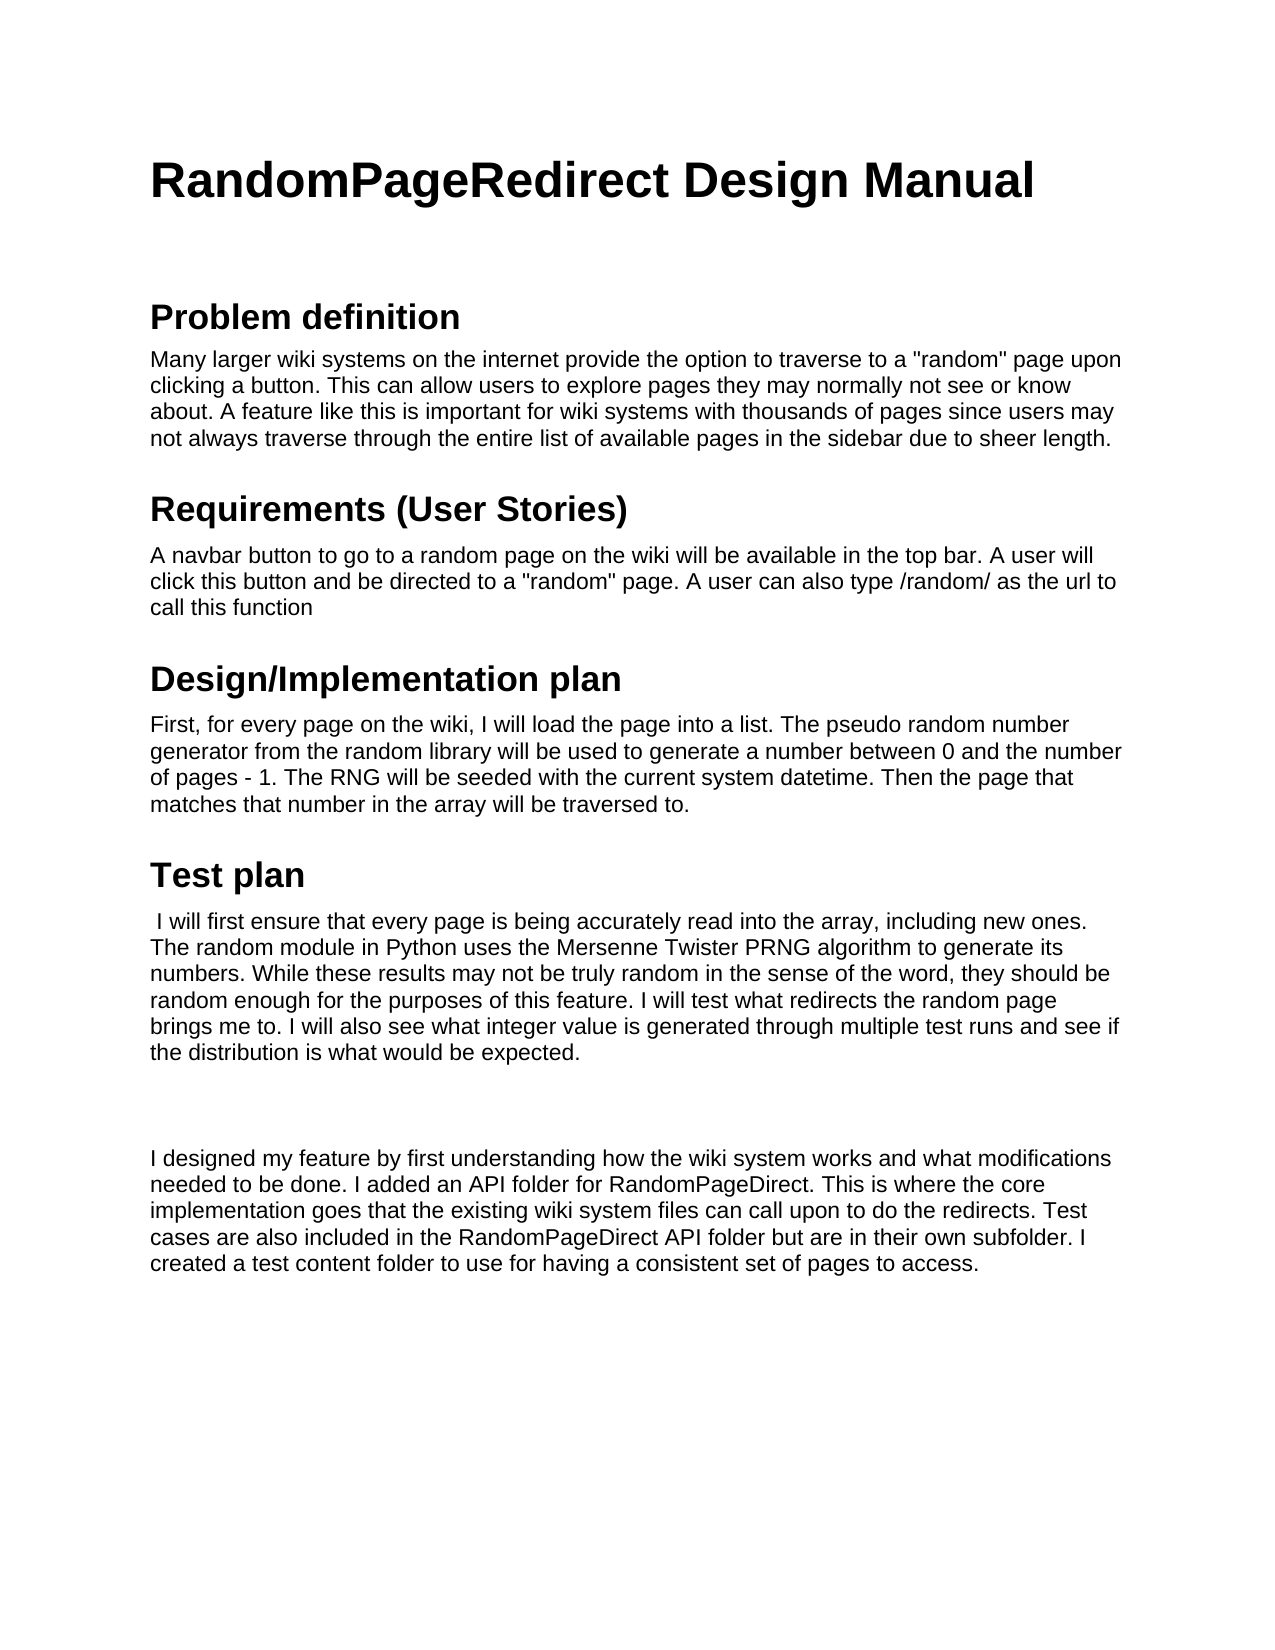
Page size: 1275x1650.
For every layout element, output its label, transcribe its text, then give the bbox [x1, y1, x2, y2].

text First, for every page on the wiki, I will load the page into a list. The pseudo random number generator from the random library will be used to generate a number between 0 and the number of pages - 1. The RNG will be seeded with the current system datetime. Then the page that matches that number in the array will be traversed to. [150, 711, 1125, 817]
text Design/Implementation plan [150, 658, 1125, 699]
text A navbar button to go to a random page on the wiki will be available in the top bar. A user will click this button and be directed to a "random" page. A user can also type /random/ as the url to call this function [150, 542, 1125, 621]
text RandomPageRedirect Design Manual [150, 150, 1125, 207]
text Test plan [150, 854, 1125, 895]
text I will first ensure that every page is being accurately read into the array, including new ones. The random module in Python uses the Mersenne Twister PRNG algorithm to generate its numbers. While these results may not be truly random in the sense of the word, they should be random enough for the purposes of this feature. I will test what redirects the random page brings me to. I will also see what integer value is generated through multiple test runs and see if the distribution is what would be expected. [150, 908, 1125, 1066]
text Many larger wiki systems on the internet provide the option to traverse to a "random" page upon clicking a button. This can allow users to explore pages they may normally not see or know about. A feature like this is important for wiki systems with thousands of pages since users may not always traverse through the entire list of available pages in the sidebar due to sheer length. [150, 346, 1125, 451]
text Requirements (User Stories) [150, 488, 1125, 529]
text I designed my feature by first understanding how the wiki system works and what modifications needed to be done. I added an API folder for RandomPageDirect. This is where the core implementation goes that the existing wiki system files can call upon to do the redirects. Test cases are also included in the RandomPageDirect API folder but are in their own subfolder. I created a test content folder to use for having a consistent set of pages to access. [150, 1145, 1125, 1277]
text Problem definition [150, 296, 1125, 337]
